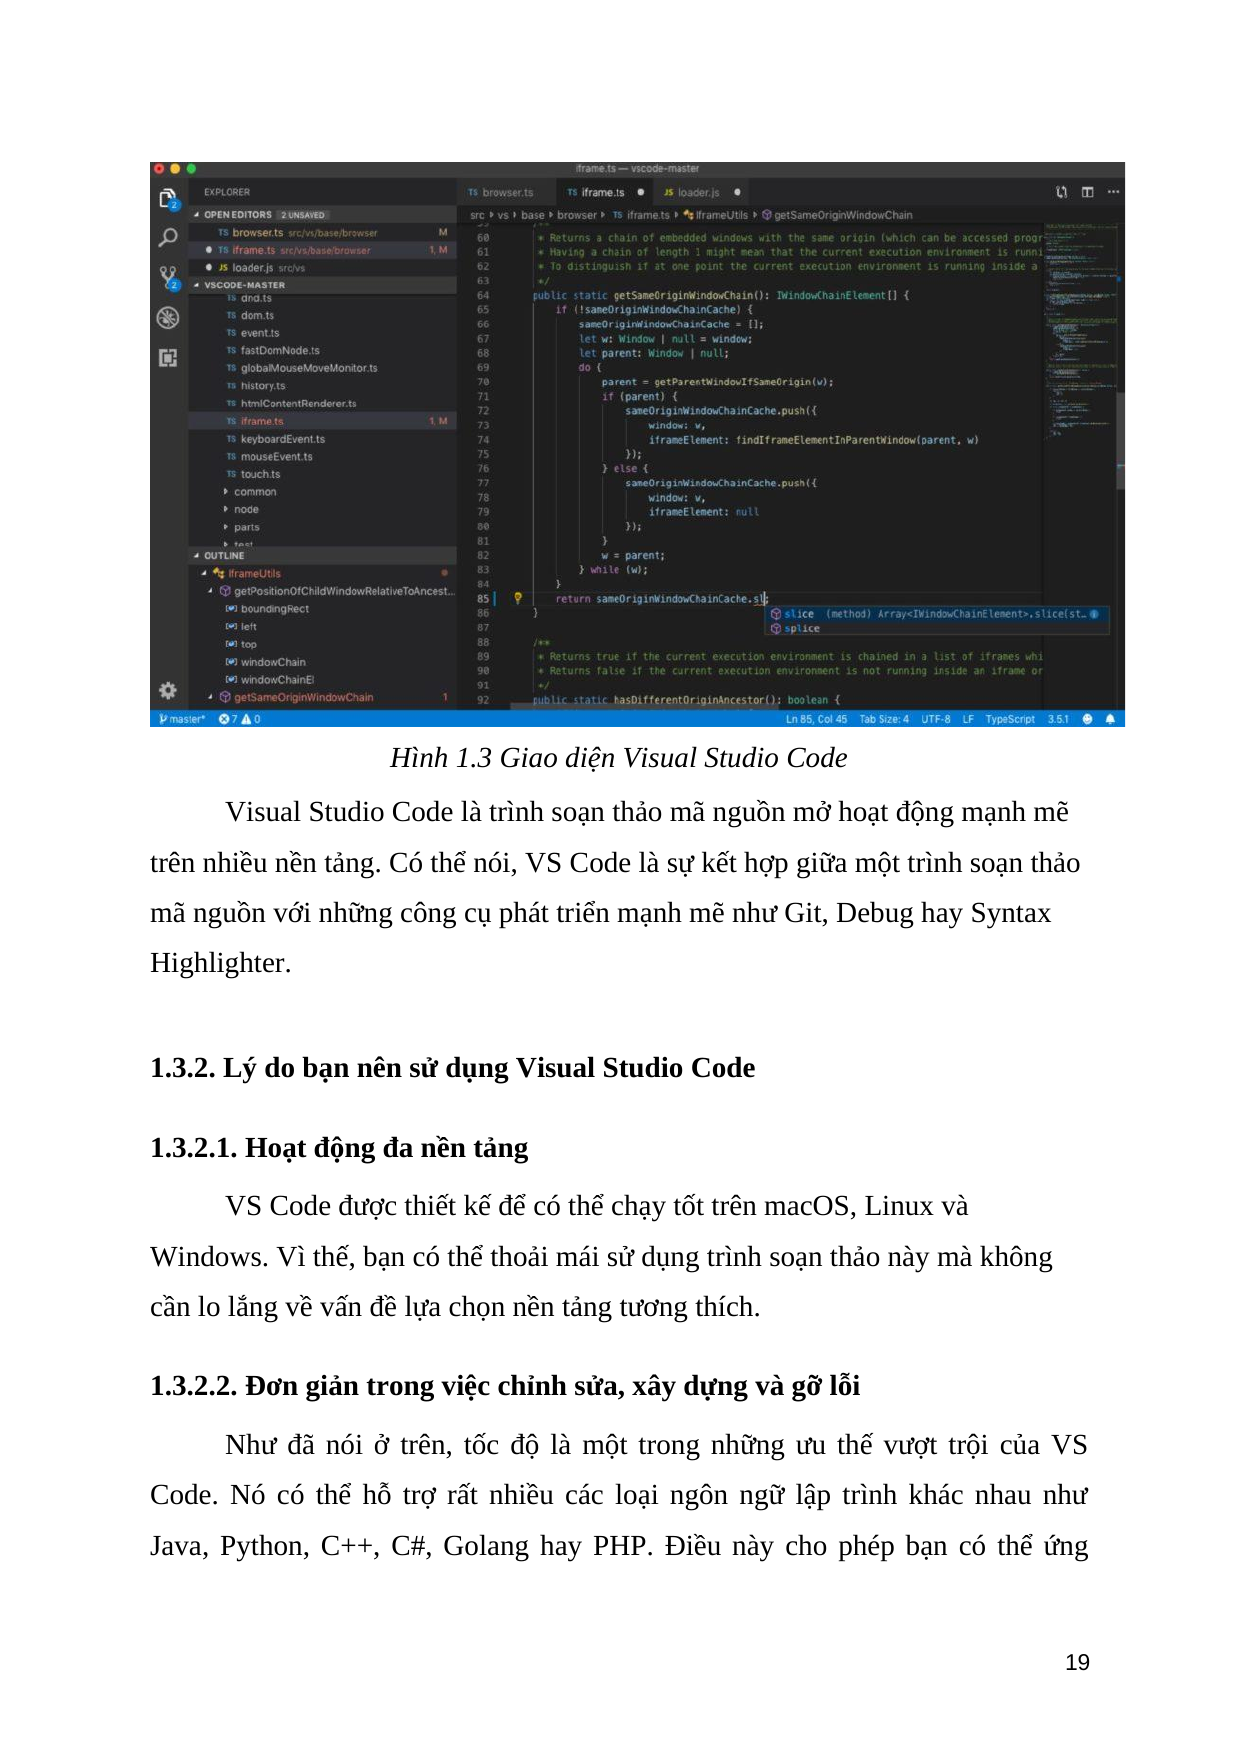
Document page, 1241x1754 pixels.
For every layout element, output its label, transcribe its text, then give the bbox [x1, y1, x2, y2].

picture [150, 162, 1125, 727]
text Visual Studio Code là trình soạn thảo mã nguồn mở hoạt động mạnh mẽ trên nhiều nền tảng. Có thể nói, VS Code là sự kết hợp giữa một trình soạn thảo mã nguồn với những công cụ phát triển mạnh mẽ như Git, Debug hay Syntax Highlighter. [150, 794, 1090, 979]
subtitle 1.3.2.2. Đơn giản trong việc chỉnh sửa, xây dựng và gỡ lỗi [150, 1368, 1090, 1402]
text Hình 1.3 Giao diện Visual Studio Code [150, 740, 1090, 774]
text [150, 1427, 1090, 1561]
text VS Code được thiết kế để có thể chạy tốt trên macOS, Linux và Windows. Vì thế, bạn có thể thoải mái sử dụng trình soạn thảo này mà không cần lo lắng về vấn đề lựa chọn nền tảng tương thích. [150, 1188, 1090, 1322]
subtitle 1.3.2. Lý do bạn nên sử dụng Visual Studio Code [150, 1050, 1090, 1084]
subtitle 1.3.2.1. Hoạt động đa nền tảng [150, 1130, 1090, 1163]
